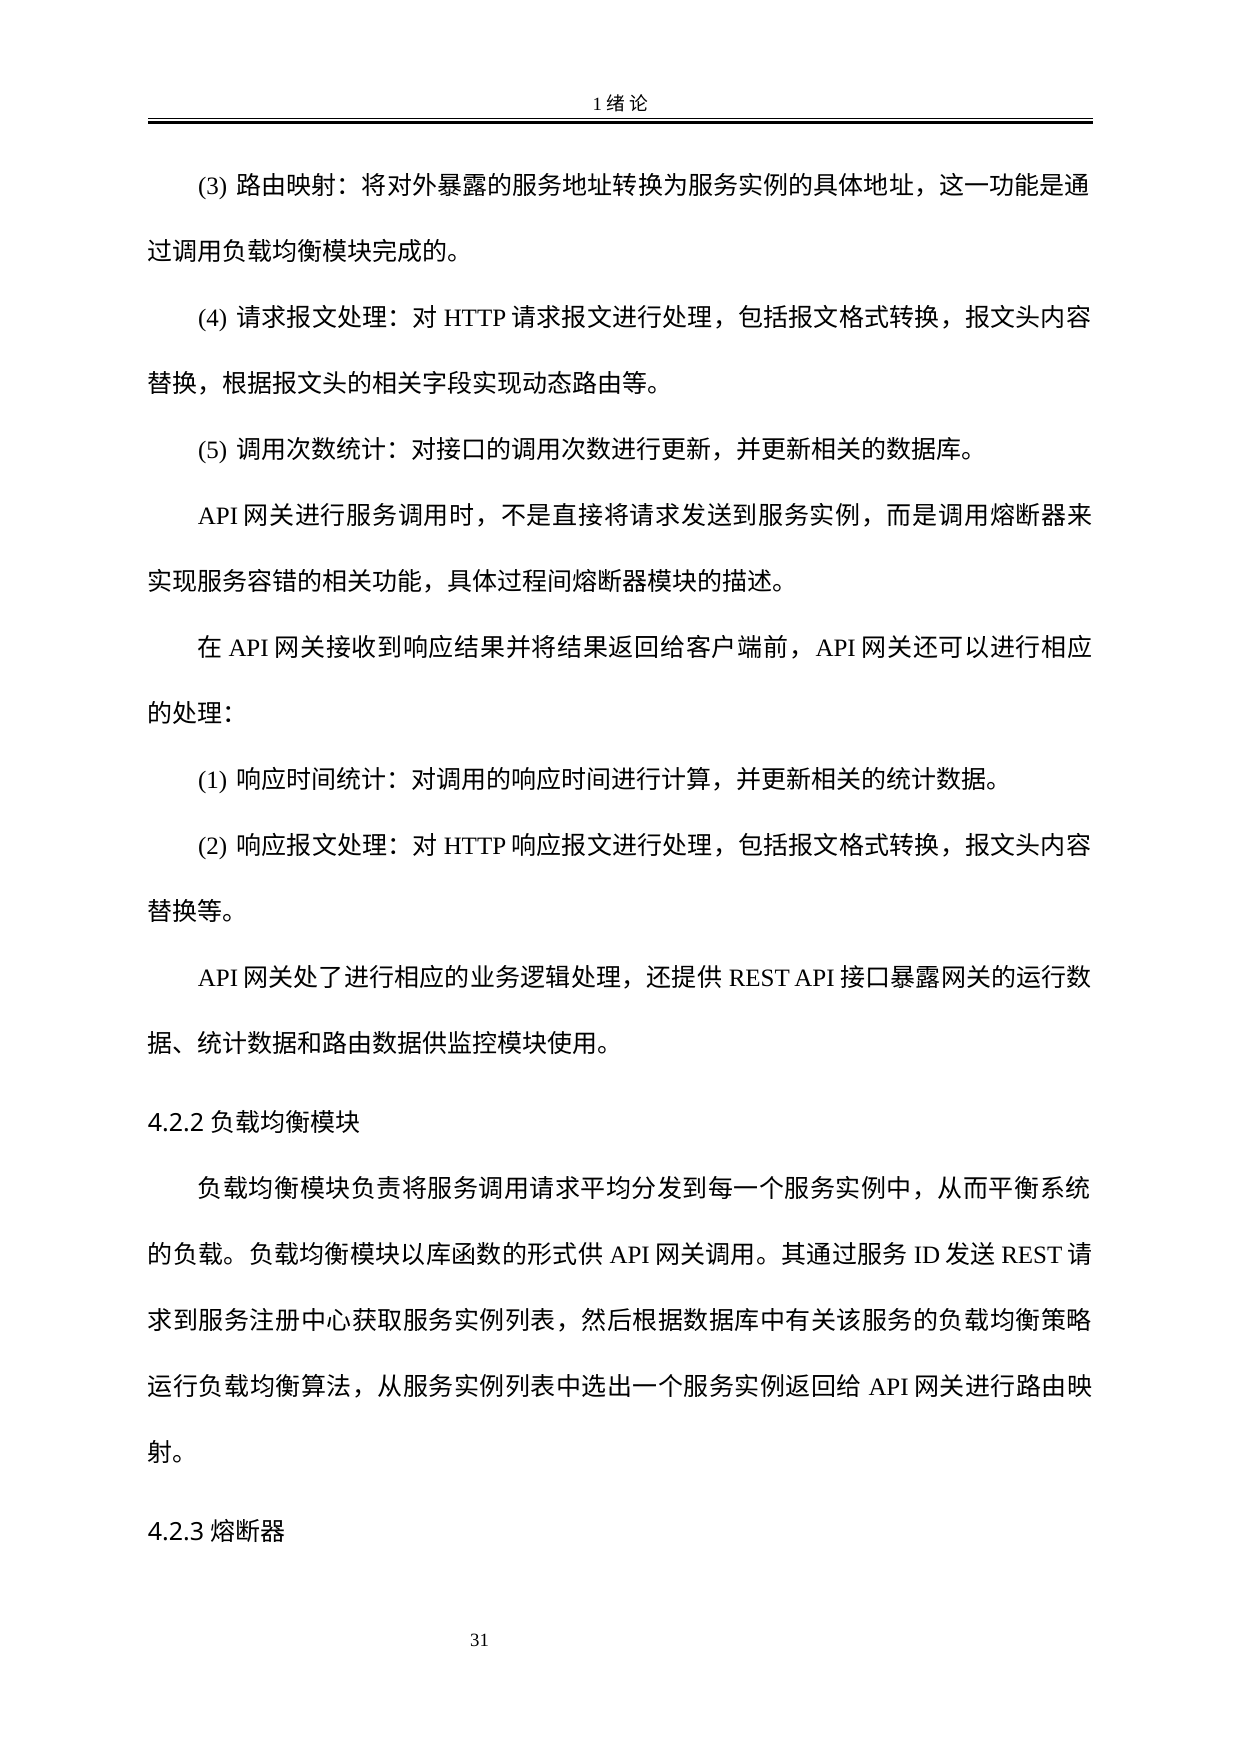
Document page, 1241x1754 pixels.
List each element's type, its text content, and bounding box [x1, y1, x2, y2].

text API网关进行服务调用时，不是直接将请求发送到服务实例，而是调用熔断器来实现服务容错的相关功能，具体过程间熔断器模块的描述。 [148, 481, 1093, 613]
text 负载均衡模块负责将服务调用请求平均分发到每一个服务实例中，从而平衡系统的负载。负载均衡模块以库函数的形式供API网关调用。其通过服务ID发送REST请求到服务注册中心获取服务实例列表，然后根据数据库中有关该服务的负载均衡策略运行负载均衡算法，从服务实例列表中选出一个服务实例返回给API网关进行路由映射。 [148, 1154, 1093, 1484]
text 在API网关接收到响应结果并将结果返回给客户端前，API网关还可以进行相应的处理： [148, 613, 1093, 745]
list 请求报文处理：对HTTP请求报文进行处理，包括报文格式转换，报文头内容替换，根据报文头的相关字段实现动态路由等。 [148, 283, 1093, 415]
list 路由映射：将对外暴露的服务地址转换为服务实例的具体地址，这一功能是通过调用负载均衡模块完成的。 [148, 151, 1093, 283]
text API网关处了进行相应的业务逻辑处理，还提供REST API接口暴露网关的运行数据、统计数据和路由数据供监控模块使用。 [148, 943, 1093, 1075]
list 调用次数统计：对接口的调用次数进行更新，并更新相关的数据库。 [148, 415, 1093, 481]
list 响应报文处理：对HTTP响应报文进行处理，包括报文格式转换，报文头内容替换等。 [148, 811, 1093, 943]
text 4.2.2 负载均衡模块 [148, 1088, 1093, 1154]
list 响应时间统计：对调用的响应时间进行计算，并更新相关的统计数据。 [148, 745, 1093, 811]
text 4.2.3 熔断器 [148, 1496, 1093, 1562]
